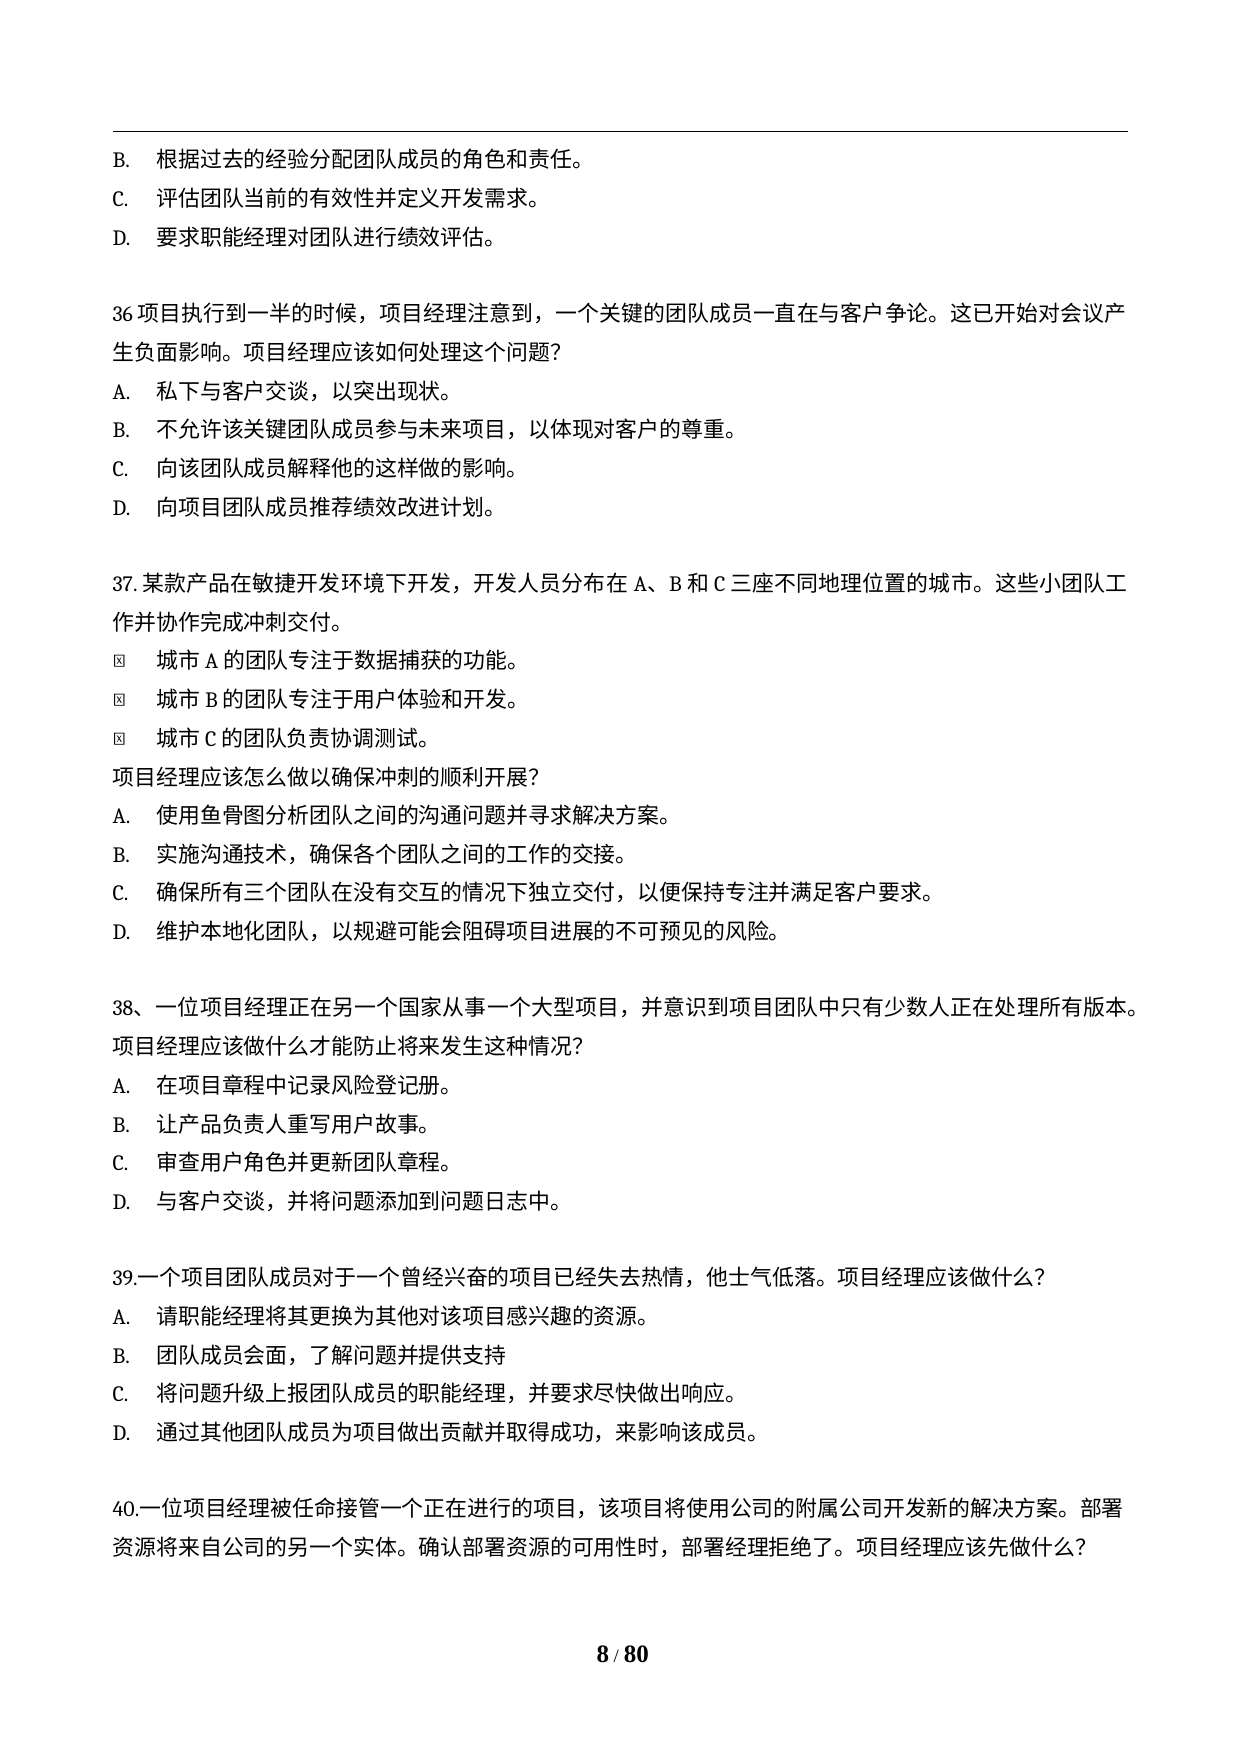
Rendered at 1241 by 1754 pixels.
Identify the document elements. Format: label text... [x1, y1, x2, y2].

text  城市 B 的团队专注于用户体验和开发。 [112, 681, 1128, 715]
text 40.一位项目经理被任命接管一个正在进行的项目，该项目将使用公司的附属公司开发新的解决方案。部署资源将来自公司的另一个实体。确认部署资源的可用性时，部署经理拒绝了。项目经理应该先做什么？ [112, 1490, 1128, 1563]
text B. 让产品负责人重写用户故事。 [112, 1106, 1128, 1139]
text C. 将问题升级上报团队成员的职能经理，并要求尽快做出响应。 [112, 1375, 1128, 1409]
text 36项目执行到一半的时候，项目经理注意到，一个关键的团队成员一直在与客户争论。这已开始对会议产生负面影响。项目经理应该如何处理这个问题？ [112, 295, 1128, 368]
text A. 在项目章程中记录风险登记册。 [112, 1067, 1128, 1101]
text C. 评估团队当前的有效性并定义开发需求。 [112, 180, 1128, 214]
text D. 维护本地化团队，以规避可能会阻碍项目进展的不可预见的风险。 [112, 913, 1128, 947]
text C. 审查用户角色并更新团队章程。 [112, 1144, 1128, 1178]
text B. 根据过去的经验分配团队成员的角色和责任。 [112, 141, 1128, 175]
text D. 向项目团队成员推荐绩效改进计划。 [112, 488, 1128, 522]
text A. 使用鱼骨图分析团队之间的沟通问题并寻求解决方案。 [112, 797, 1128, 831]
text D. 与客户交谈，并将问题添加到问题日志中。 [112, 1183, 1128, 1217]
text 项目经理应该怎么做以确保冲刺的顺利开展？ [112, 758, 1128, 792]
text 38、一位项目经理正在另一个国家从事一个大型项目，并意识到项目团队中只有少数人正在处理所有版本。项目经理应该做什么才能防止将来发生这种情况？ [112, 989, 1128, 1062]
text C. 确保所有三个团队在没有交互的情况下独立交付，以便保持专注并满足客户要求。 [112, 874, 1128, 908]
text B. 团队成员会面，了解问题并提供支持 [112, 1336, 1128, 1370]
text  城市 C 的团队负责协调测试。 [112, 720, 1128, 754]
text A. 私下与客户交谈，以突出现状。 [112, 372, 1128, 406]
text  城市 A 的团队专注于数据捕获的功能。 [112, 642, 1128, 676]
text D. 要求职能经理对团队进行绩效评估。 [112, 218, 1128, 252]
text 37. 某款产品在敏捷开发环境下开发，开发人员分布在 A、B 和 C三座不同地理位置的城市。这些小团队工作并协作完成冲刺交付。 [112, 565, 1128, 638]
text 39.一个项目团队成员对于一个曾经兴奋的项目已经失去热情，他士气低落。项目经理应该做什么？ [112, 1259, 1128, 1293]
text A. 请职能经理将其更换为其他对该项目感兴趣的资源。 [112, 1298, 1128, 1332]
text C. 向该团队成员解释他的这样做的影响。 [112, 450, 1128, 484]
text B. 实施沟通技术，确保各个团队之间的工作的交接。 [112, 836, 1128, 869]
text B. 不允许该关键团队成员参与未来项目，以体现对客户的尊重。 [112, 411, 1128, 445]
text D. 通过其他团队成员为项目做出贡献并取得成功，来影响该成员。 [112, 1414, 1128, 1448]
